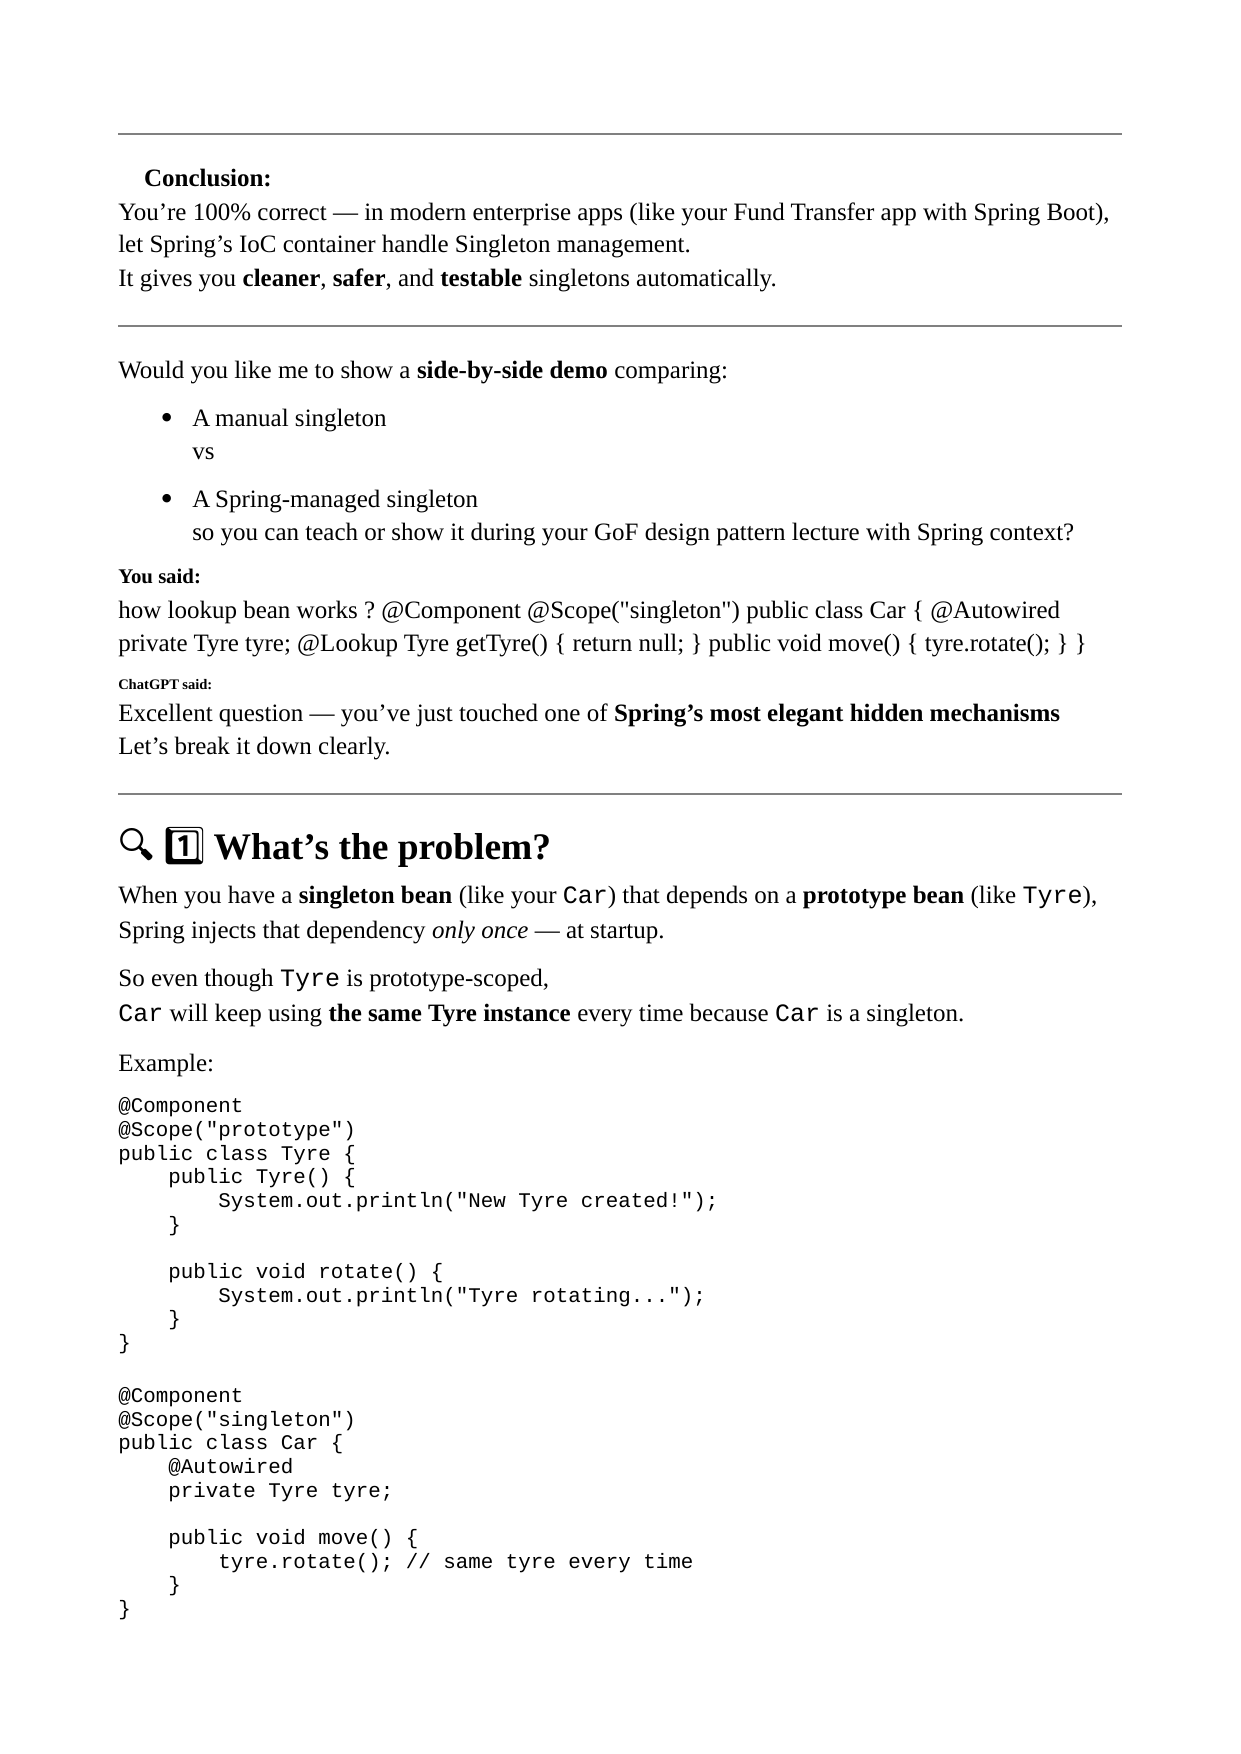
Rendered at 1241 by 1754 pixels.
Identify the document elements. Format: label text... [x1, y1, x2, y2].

text public Tyre() { [118, 1166, 1122, 1190]
text public void rotate() { [118, 1261, 1122, 1285]
text public class Tyre { [118, 1143, 1122, 1166]
text @Component [118, 1096, 1122, 1119]
text @Scope("prototype") [118, 1119, 1122, 1143]
text } [118, 1214, 1122, 1237]
text } [118, 1598, 1122, 1622]
text So even though Tyre is prototype-scoped, Car will keep using the same Tyre instance every time because Car is a singleton. [118, 963, 1122, 1029]
text @Component [118, 1385, 1122, 1409]
text public void move() { [118, 1527, 1122, 1551]
subtitle ChatGPT said: [118, 675, 1122, 692]
text System.out.println("New Tyre created!"); [118, 1190, 1122, 1214]
list A Spring-managed singleton so you can teach or show it during your GoF design pattern lecture with Spring context? [162, 484, 1122, 546]
subtitle You said: [118, 564, 1122, 588]
text tyre.rotate(); // same tyre every time [118, 1551, 1122, 1574]
subtitle 🔍 1️⃣ What’s the problem? [118, 824, 1122, 868]
text When you have a singleton bean (like your Car) that depends on a prototype bean (like Tyre), Spring injects that dependency only once — at startup. [118, 880, 1122, 944]
text } [118, 1308, 1122, 1332]
text Excellent question — you’ve just touched one of Spring’s most elegant hidden mechanisms 👏 Let’s break it down clearly. [118, 698, 1122, 760]
text how lookup bean works ? @Component @Scope("singleton") public class Car { @Autowired private Tyre tyre; @Lookup Tyre getTyre() { return null; } public void move() { tyre.rotate(); } } [118, 595, 1122, 657]
list A manual singleton vs [162, 403, 1122, 465]
text Would you like me to show a side-by-side demo comparing: [118, 356, 1122, 384]
text public class Car { [118, 1432, 1122, 1456]
text System.out.println("Tyre rotating..."); [118, 1285, 1122, 1308]
text @Autowired [118, 1456, 1122, 1480]
text private Tyre tyre; [118, 1480, 1122, 1503]
text @Scope("singleton") [118, 1409, 1122, 1432]
text } [118, 1332, 1122, 1356]
text } [118, 1574, 1122, 1598]
text Example: [118, 1048, 1122, 1077]
text ✅ Conclusion: You’re 100% correct — in modern enterprise apps (like your Fund Transfer app with Spring Boot), let Spring’s IoC container handle Singleton management. It gives you cleaner, safer, and testable singletons automatically. [118, 163, 1122, 291]
